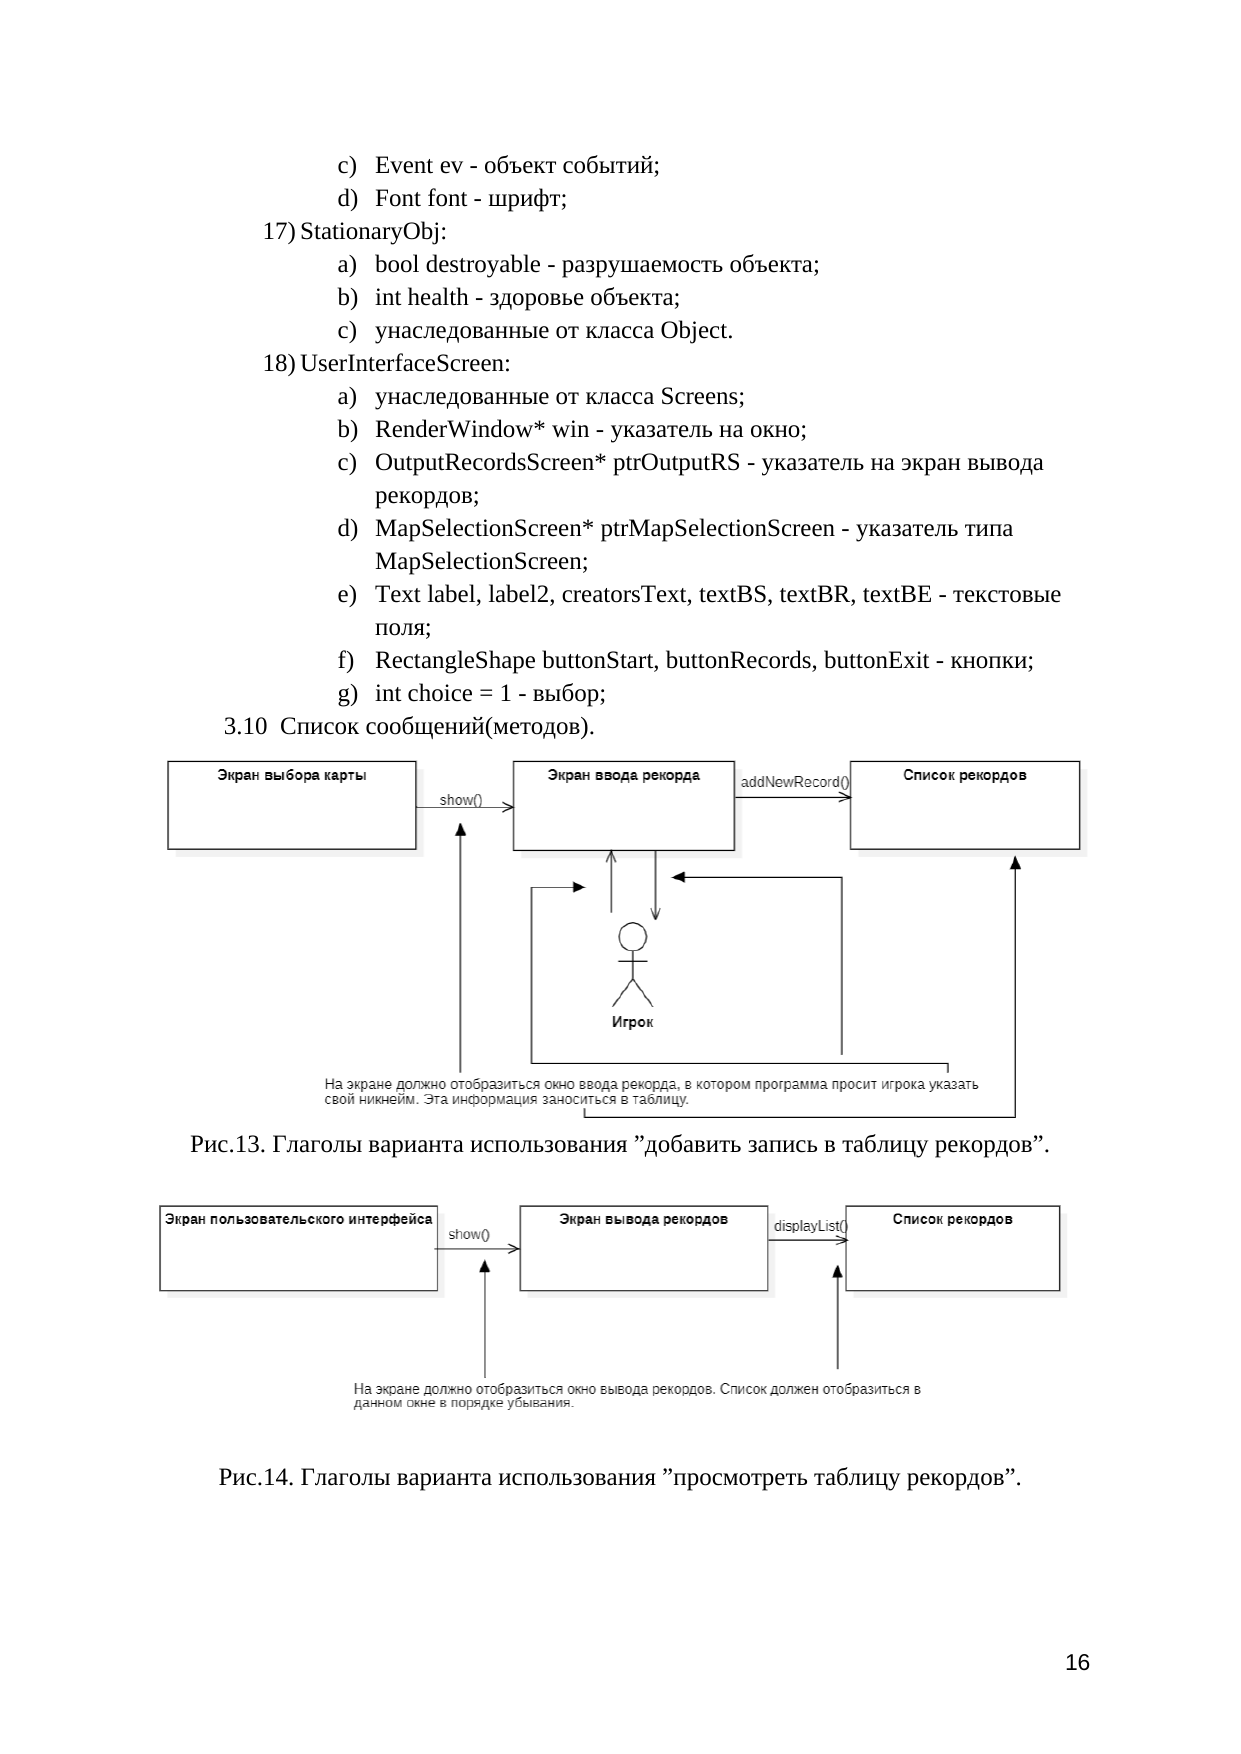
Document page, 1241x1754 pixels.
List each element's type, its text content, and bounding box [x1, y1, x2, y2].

picture [150, 744, 1091, 1126]
list MapSelectionScreen* ptrMapSelectionScreen - указатель типа MapSelectionScreen; [337, 513, 1090, 575]
list унаследованные от класса Object. [337, 315, 1090, 344]
list UserInterfaceScreen: [262, 348, 1090, 377]
list OutputRecordsScreen* ptrOutputRS - указатель на экран вывода рекордов; [337, 447, 1090, 509]
list StationaryObj: [262, 216, 1090, 245]
list int choice = 1 - выбор; [337, 678, 1090, 707]
text Рис.13. Глаголы варианта использования ”добавить запись в таблицу рекордов”. [150, 1129, 1090, 1158]
list RectangleShape buttonStart, buttonRecords, buttonExit - кнопки; [337, 645, 1090, 674]
picture [150, 1195, 1091, 1425]
list bool destroyable - разрушаемость объекта; [337, 249, 1090, 278]
list int health - здоровье объекта; [337, 282, 1090, 311]
subtitle 3.10 Список сообщений(методов). [150, 711, 1090, 740]
list Event ev - объект событий; [337, 150, 1090, 179]
list RenderWindow* win - указатель на окно; [337, 414, 1090, 443]
text Рис.14. Глаголы варианта использования ”просмотреть таблицу рекордов”. [150, 1462, 1090, 1490]
list унаследованные от класса Screens; [337, 381, 1090, 410]
list Text label, label2, creatorsText, textBS, textBR, textBE - текстовые поля; [337, 579, 1090, 641]
list Font font - шрифт; [337, 183, 1090, 212]
